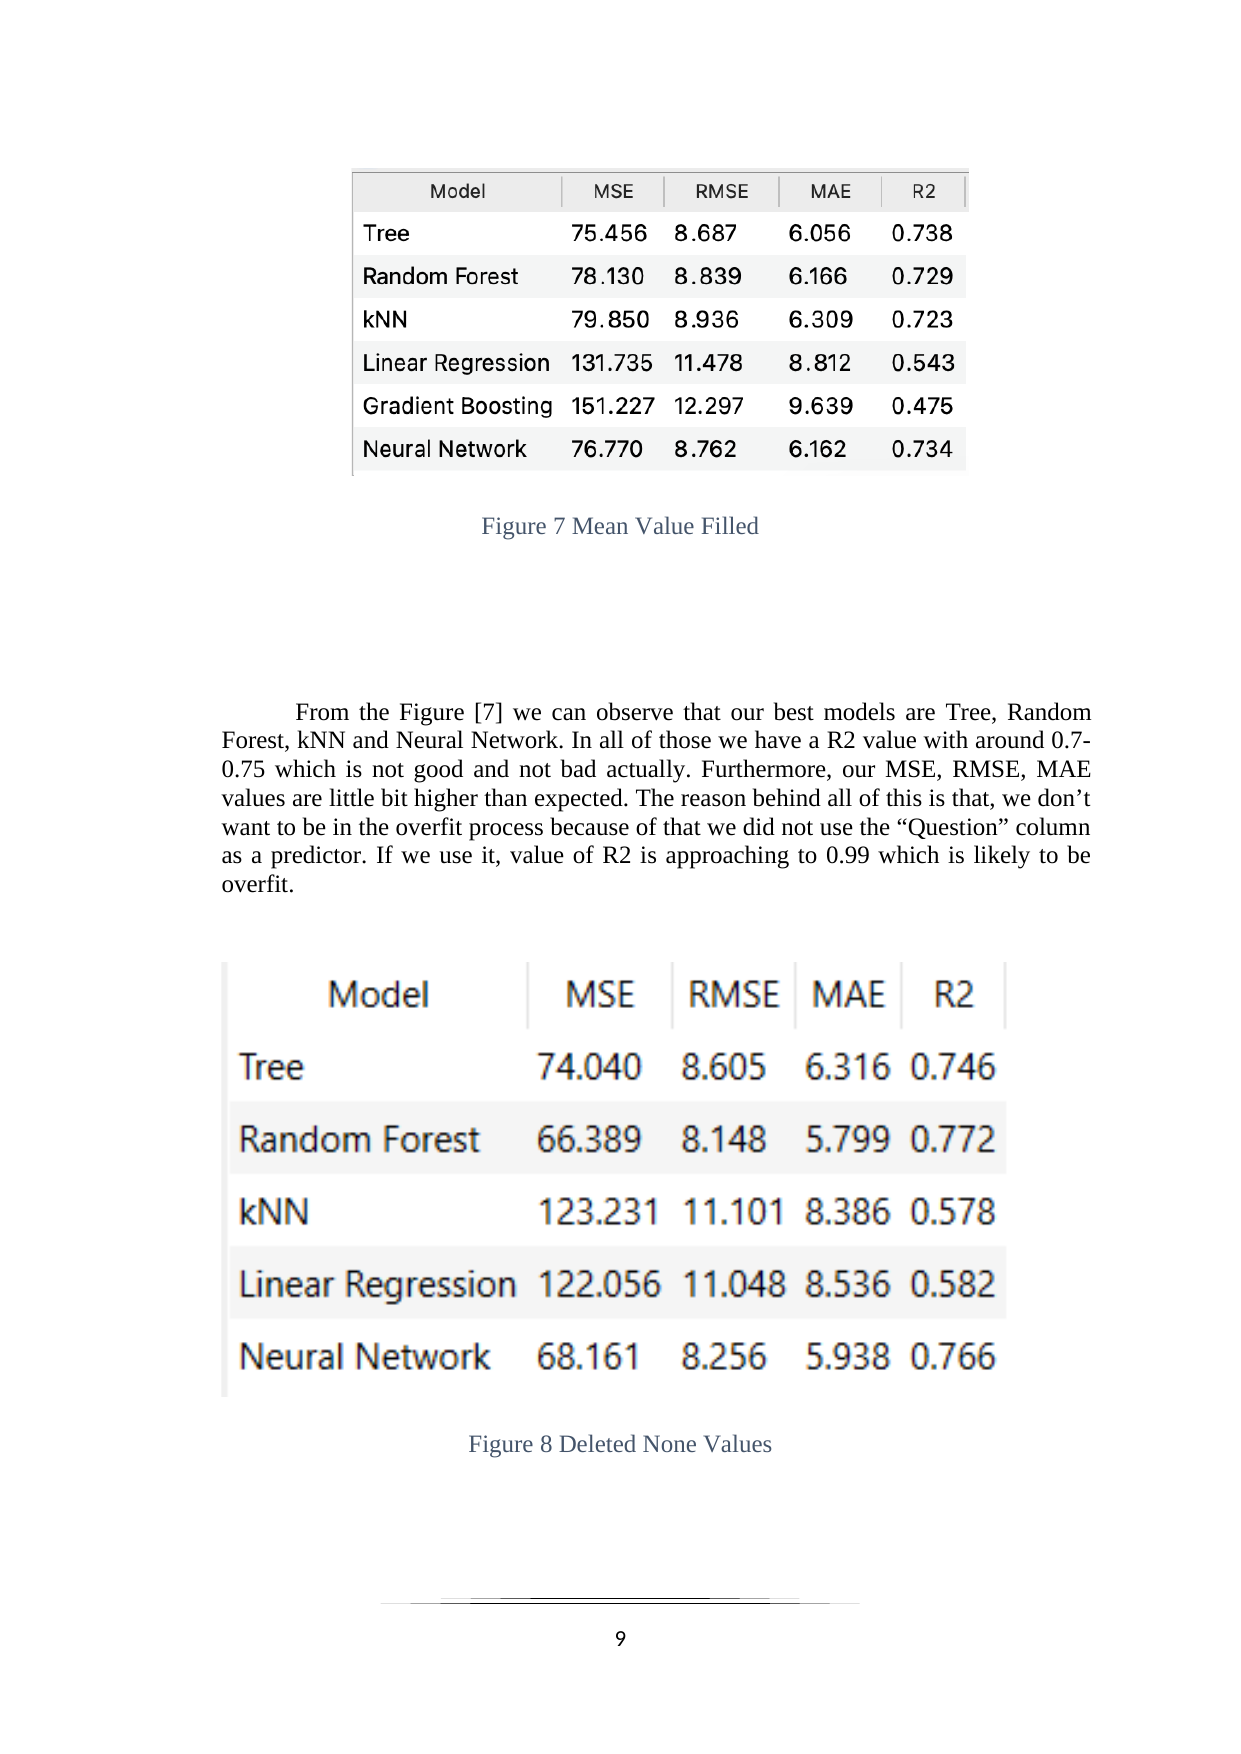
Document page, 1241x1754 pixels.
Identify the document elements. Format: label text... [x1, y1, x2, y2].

picture [350, 168, 969, 474]
text From the Figure [7] we can observe that our best models are Tree, Random Forest, kNN and Neural Network. In all of those we have a R2 value with around 0.7-0.75 which is not good and not bad actually. Furthermore, our MSE, RMSE, MAE values are little bit higher than expected. The reason behind all of this is that, we don’t want to be in the overfit process because of that we did not use the “Question” column as a predictor. If we use it, value of R2 is approaching to 0.99 which is likely to be overfit. [221, 697, 1092, 898]
text Figure 7 Mean Value Filled [148, 511, 1092, 540]
picture [221, 962, 1015, 1397]
